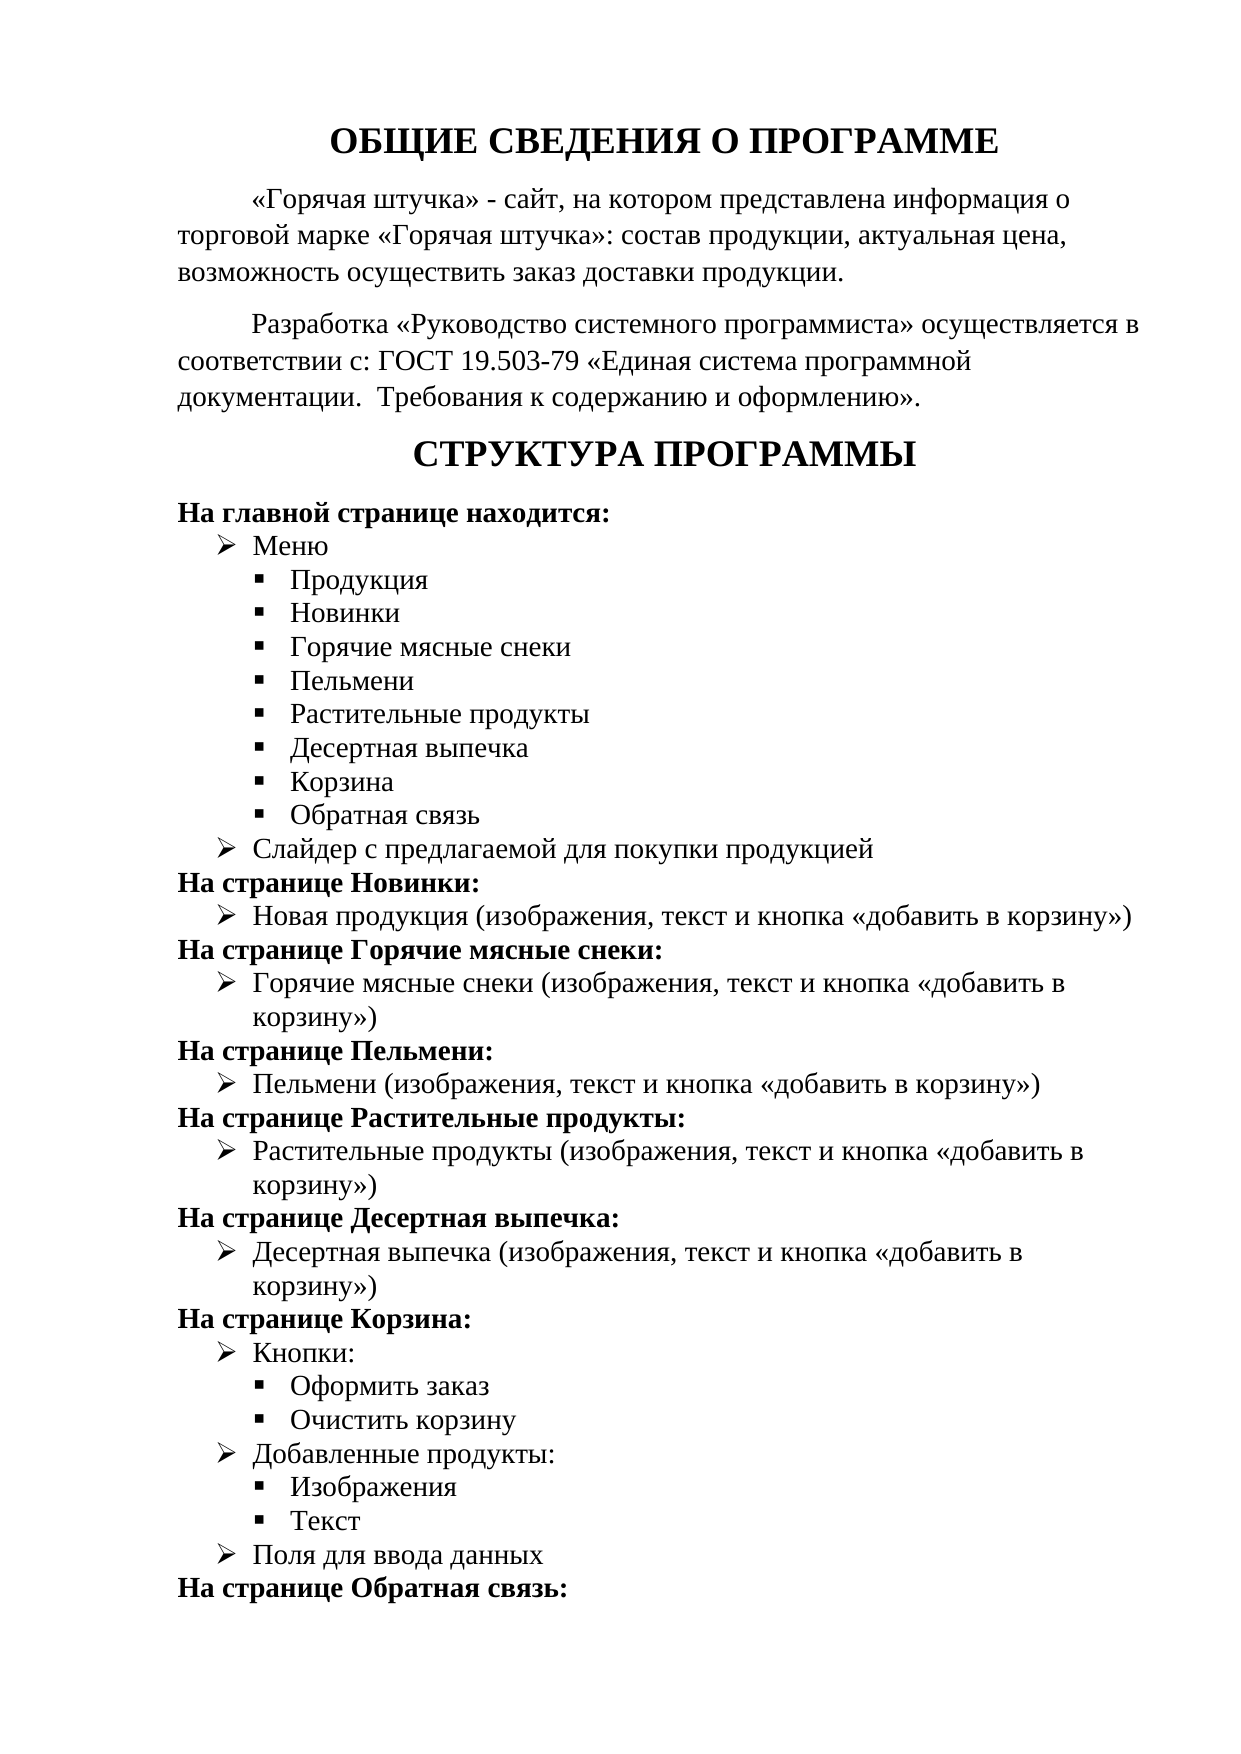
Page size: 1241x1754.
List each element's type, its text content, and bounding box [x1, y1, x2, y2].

list Изображения [252, 1469, 1152, 1503]
list Очистить корзину [252, 1402, 1152, 1436]
list На странице Обратная связь: [177, 1570, 1152, 1604]
list На странице Корзина: [177, 1301, 1152, 1335]
list Десертная выпечка [252, 730, 1152, 764]
list На странице Растительные продукты: [177, 1100, 1152, 1133]
list Продукция [252, 562, 1152, 596]
list На странице Новинки: [177, 865, 1152, 898]
list Пельмени [252, 663, 1152, 697]
list Растительные продукты (изображения, текст и кнопка «добавить в корзину») [215, 1133, 1152, 1201]
list На странице Десертная выпечка: [177, 1201, 1152, 1234]
list Обратная связь [252, 797, 1152, 831]
list Добавленные продукты: [215, 1436, 1152, 1469]
text Общие сведения о программе [177, 118, 1152, 161]
list На странице Пельмени: [177, 1033, 1152, 1066]
list Пельмени (изображения, текст и кнопка «добавить в корзину») [215, 1066, 1152, 1100]
list Кнопки: [215, 1335, 1152, 1368]
text Структура программы [177, 432, 1152, 475]
list Слайдер с предлагаемой для покупки продукцией [215, 831, 1152, 865]
list Поля для ввода данных [215, 1537, 1152, 1570]
list На странице Горячие мясные снеки: [177, 932, 1152, 966]
list Горячие мясные снеки (изображения, текст и кнопка «добавить в корзину») [215, 966, 1152, 1033]
list Десертная выпечка (изображения, текст и кнопка «добавить в корзину») [215, 1234, 1152, 1301]
list Новинки [252, 596, 1152, 629]
text Разработка «Руководство системного программиста» осуществляется в соответствии с: ГОСТ 19.503-79 «Единая система программной документации. Требования к содержанию и оформлению». [177, 306, 1152, 412]
text На главной странице находится: [177, 495, 1152, 528]
list Растительные продукты [252, 697, 1152, 730]
list Текст [252, 1503, 1152, 1537]
list Новая продукция (изображения, текст и кнопка «добавить в корзину») [215, 898, 1152, 932]
list Оформить заказ [252, 1368, 1152, 1402]
list Корзина [252, 764, 1152, 797]
list Меню [215, 528, 1152, 562]
text «Горячая штучка» - сайт, на котором представлена информация о торговой марке «Горячая штучка»: состав продукции, актуальная цена, возможность осуществить заказ доставки продукции. [177, 181, 1152, 287]
list Горячие мясные снеки [252, 629, 1152, 663]
